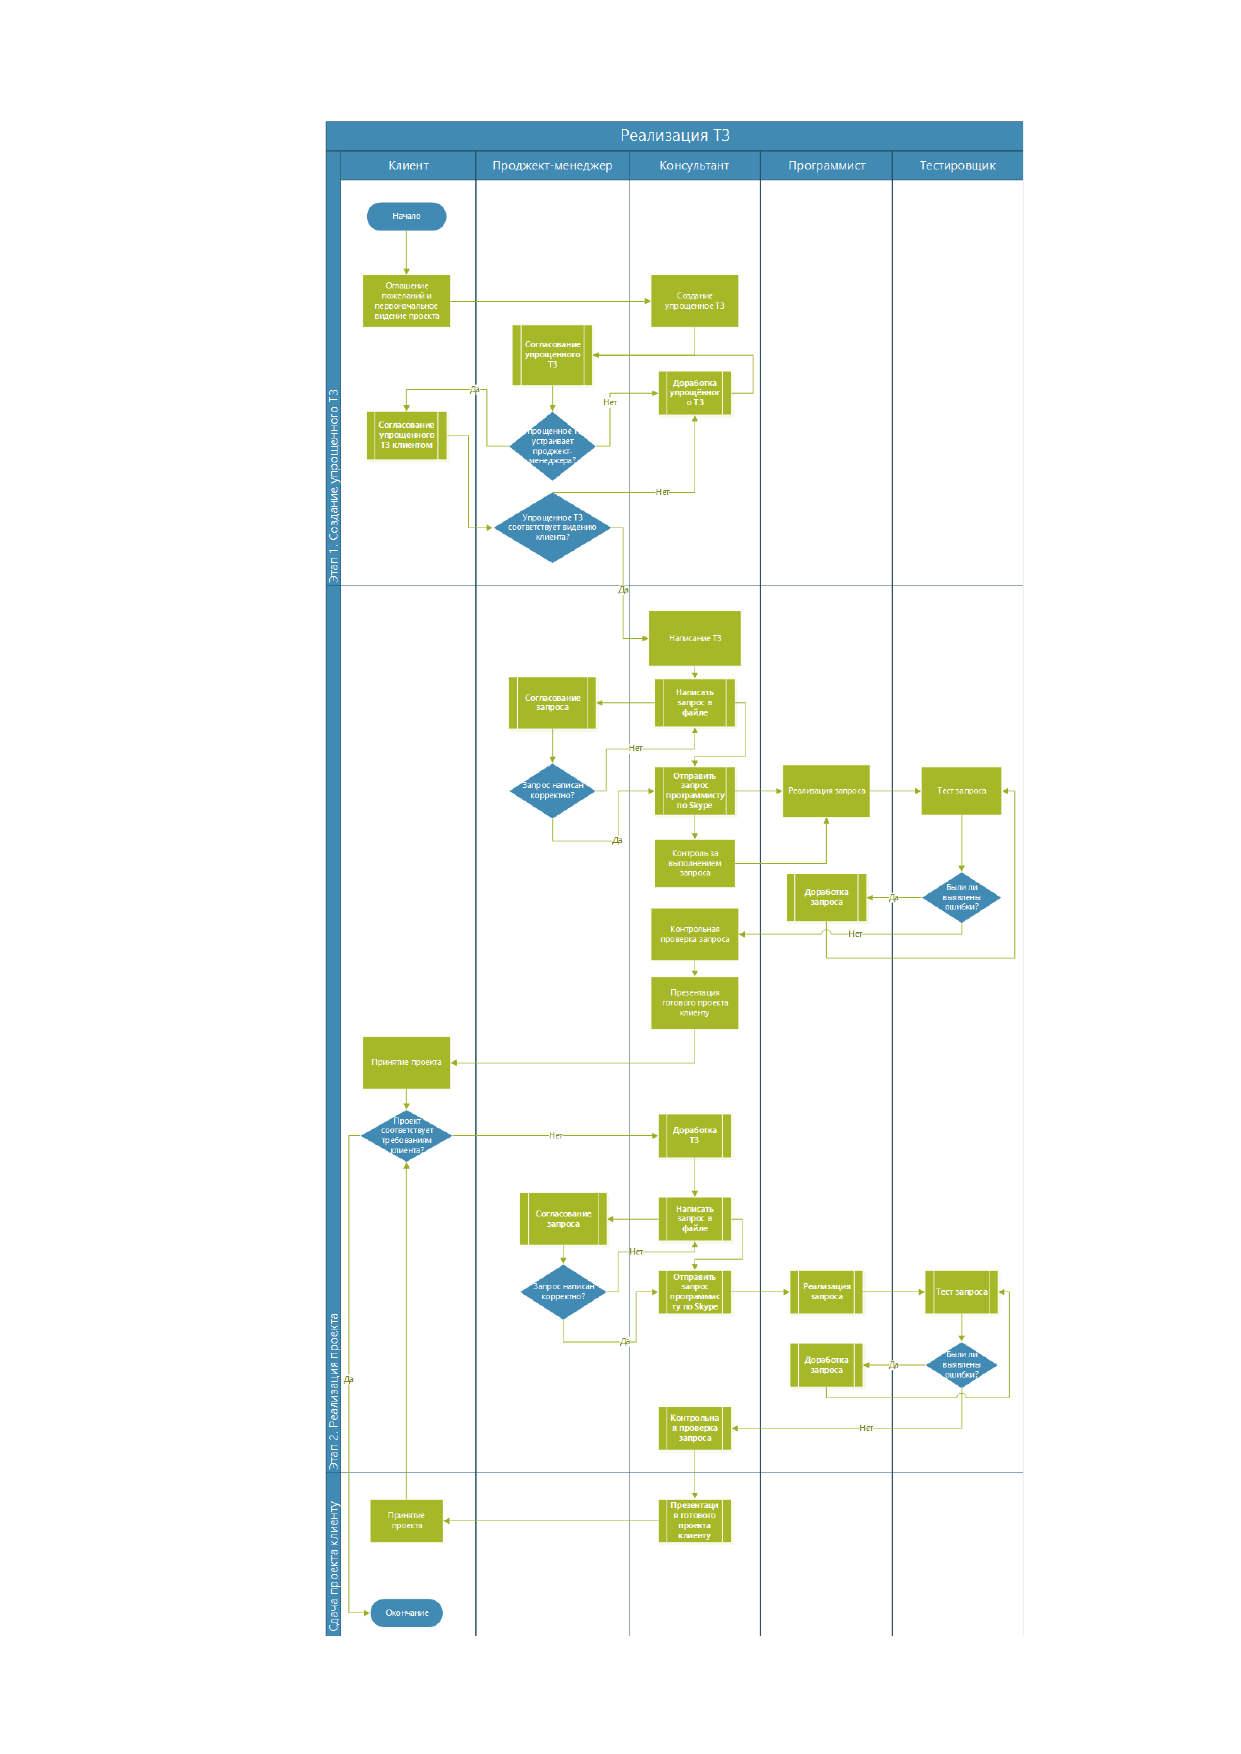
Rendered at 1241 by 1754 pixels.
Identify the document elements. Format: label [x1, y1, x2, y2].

picture [320, 118, 1024, 1636]
